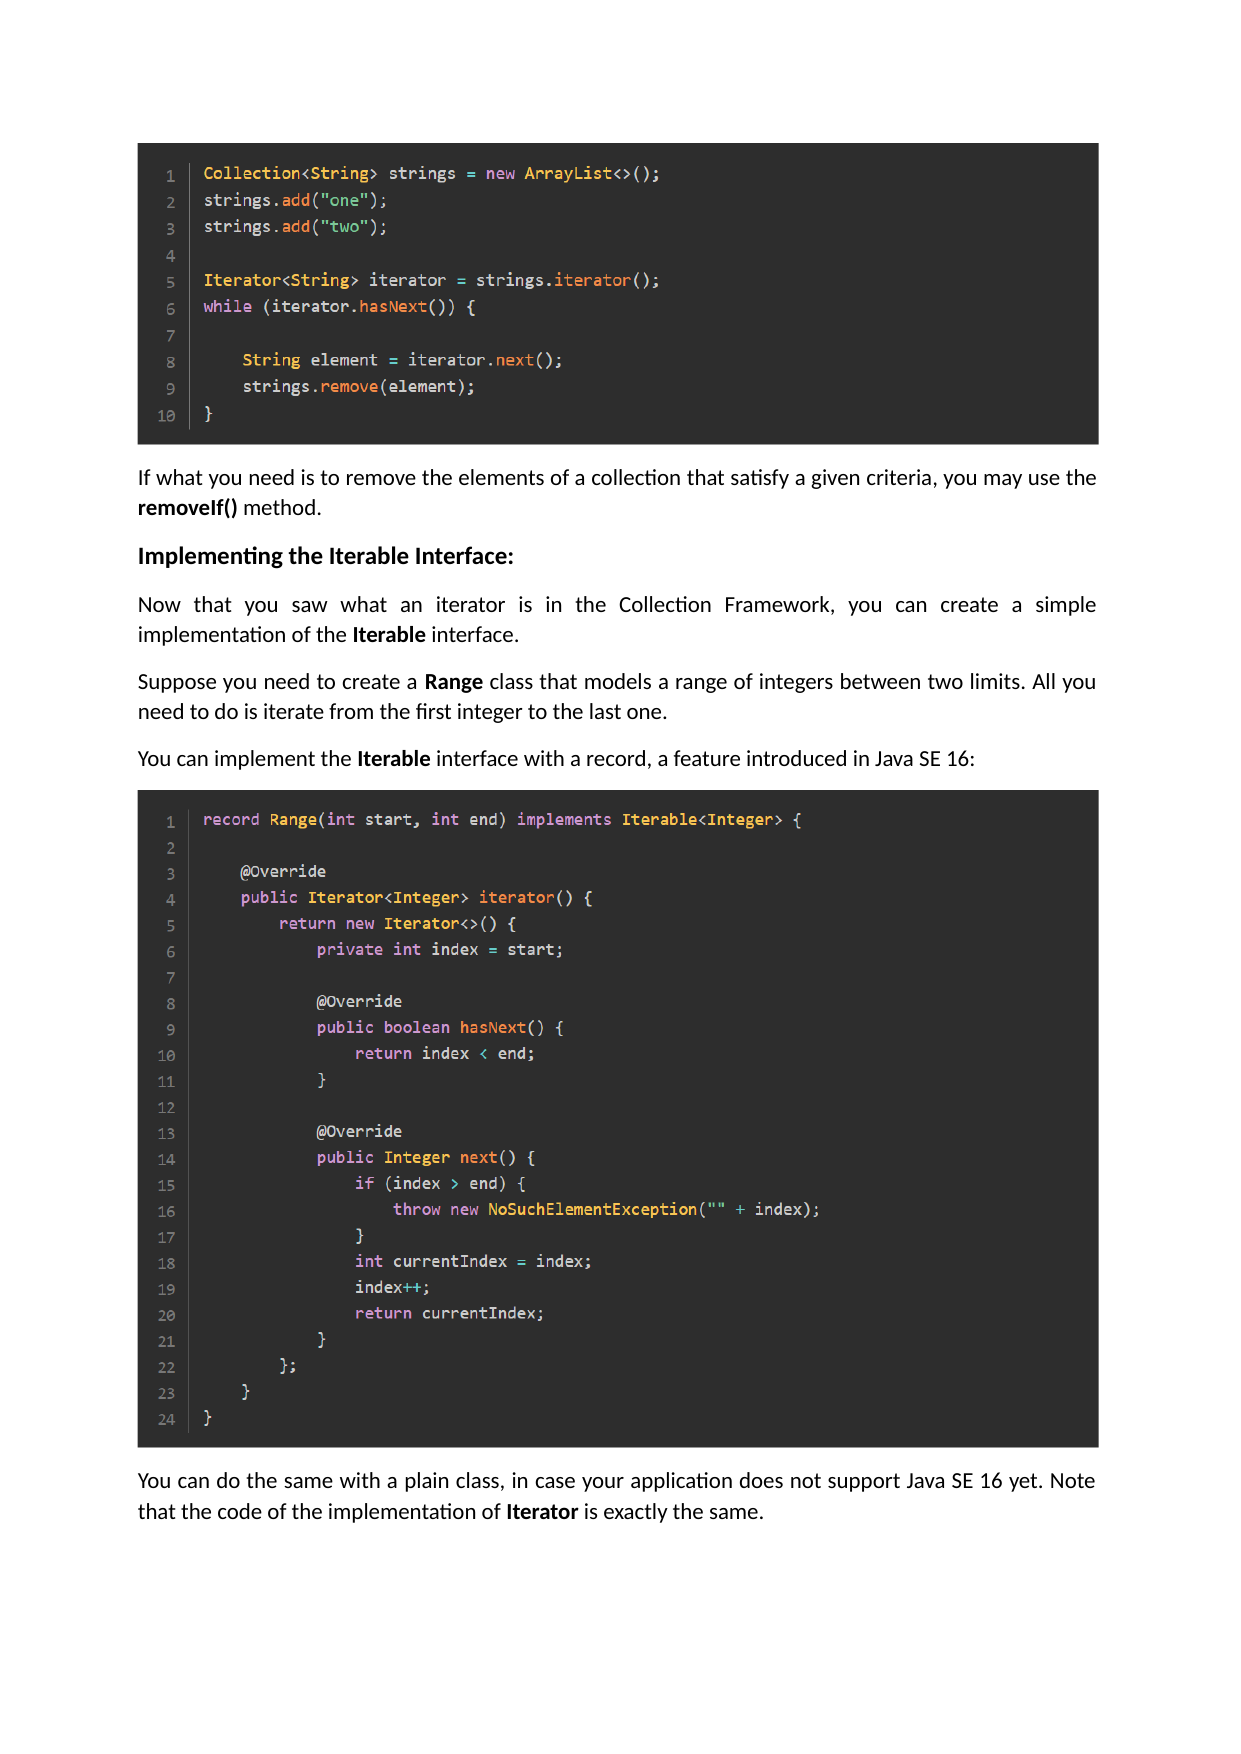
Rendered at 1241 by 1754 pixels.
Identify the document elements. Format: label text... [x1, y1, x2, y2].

text Implementing the Iterable Interface: [138, 540, 1098, 571]
text If what you need is to remove the elements of a collection that satisfy a given criteria, you may use the removeIf() method. [138, 463, 1098, 521]
text Suppose you need to create a Range class that models a range of integers between two limits. All you need to do is iterate from the first integer to the last one. [138, 667, 1098, 725]
text You can implement the Iterable interface with a record, a feature introduced in Java SE 16: [138, 744, 1098, 772]
picture [137, 143, 1099, 445]
text Now that you saw what an iterator is in the Collection Framework, you can create a simple implementation of the Iterable interface. [138, 590, 1098, 648]
picture [137, 790, 1099, 1448]
text You can do the same with a plain class, in case your application does not support Java SE 16 yet. Note that the code of the implementation of Iterator is exactly the same. [138, 1467, 1098, 1525]
